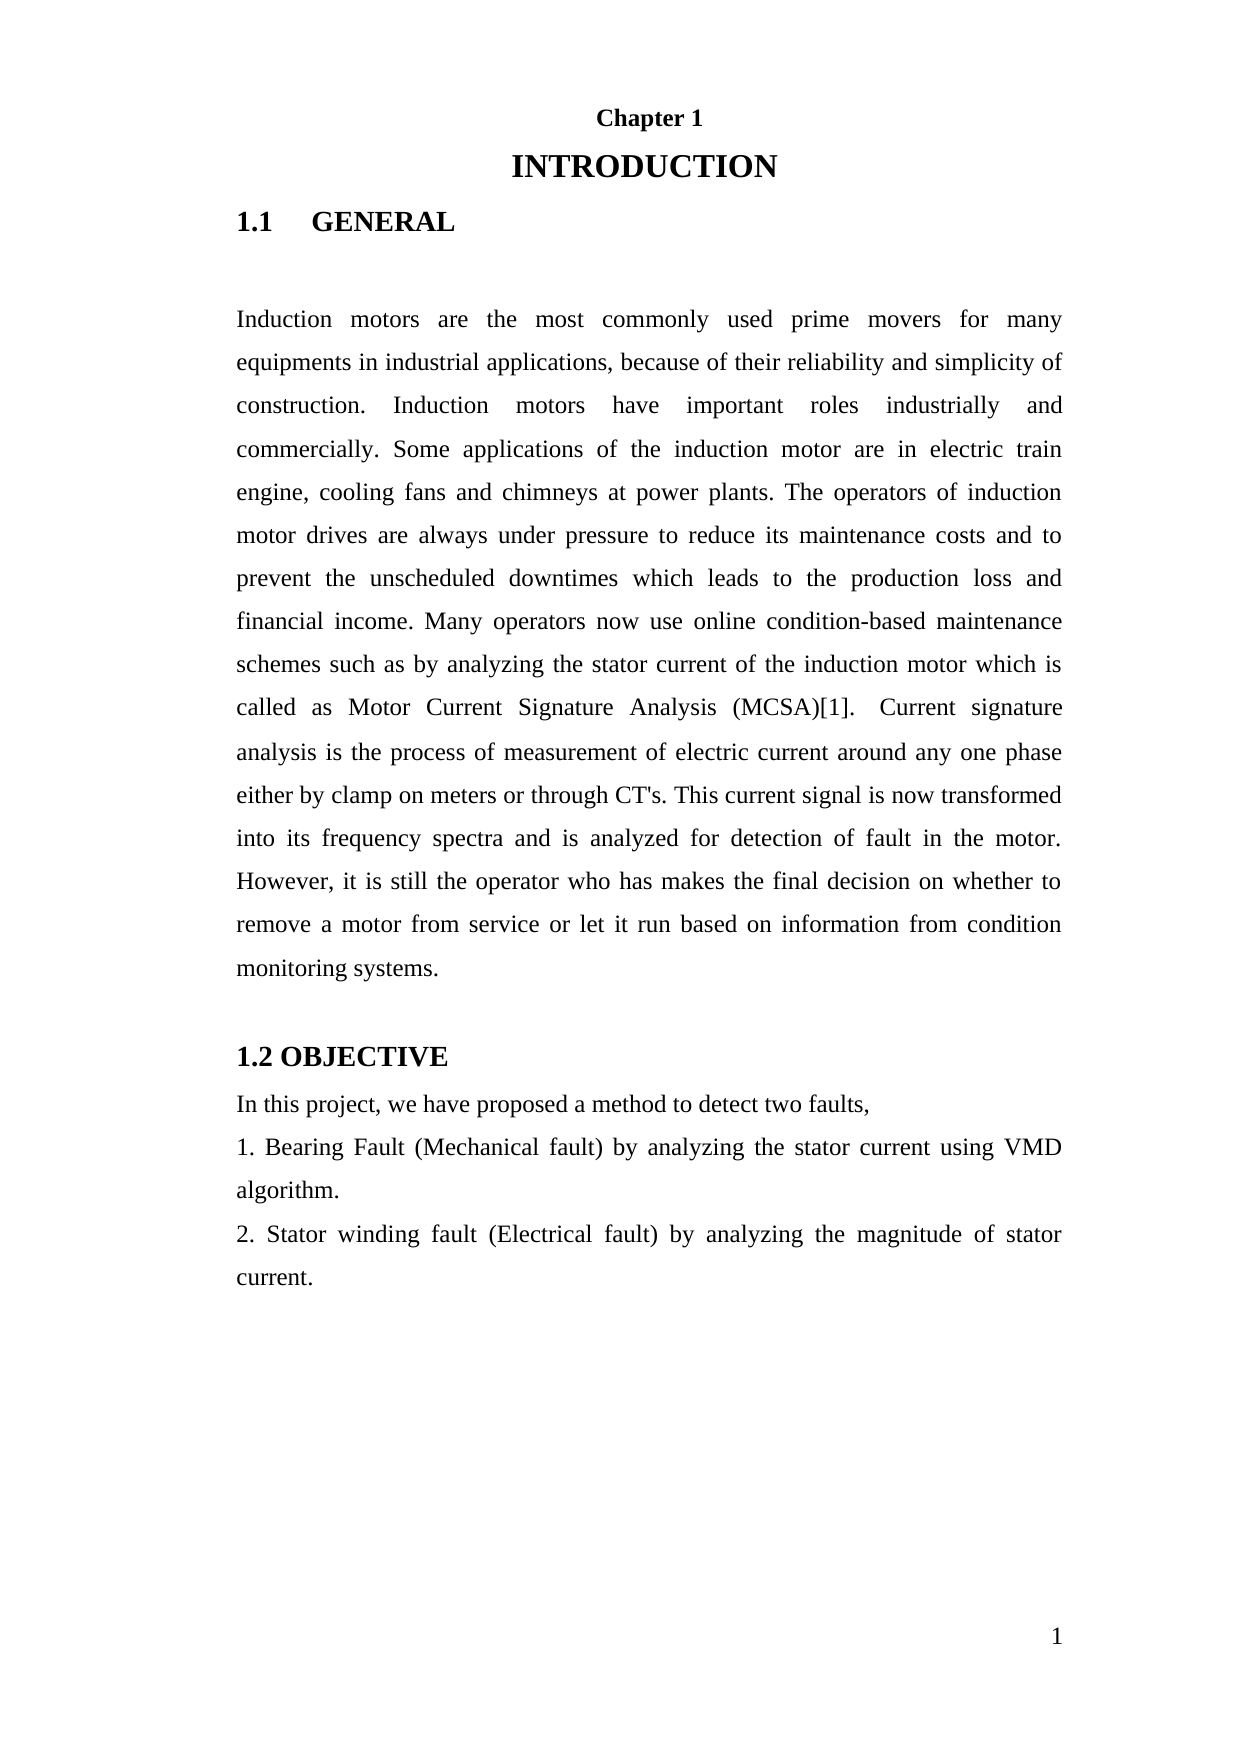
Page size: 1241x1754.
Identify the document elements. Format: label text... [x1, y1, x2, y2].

text In this project, we have proposed a method to detect two faults, [236, 1089, 1063, 1118]
text 2. Stator winding fault (Electrical fault) by analyzing the magnitude of stator current. [236, 1219, 1063, 1291]
text Chapter 1 [236, 103, 1063, 132]
text Induction motors are the most commonly used prime movers for many equipments in industrial applications, because of their reliability and simplicity of construction. Induction motors have important roles industrially and commercially. Some applications of the induction motor are in electric train engine, cooling fans and chimneys at power plants. The operators of induction motor drives are always under pressure to reduce its maintenance costs and to prevent the unscheduled downtimes which leads to the production loss and financial income. Many operators now use online condition-based maintenance schemes such as by analyzing the stator current of the induction motor which is called as Motor Current Signature Analysis (MCSA)[1]. Current signature analysis is the process of measurement of electric current around any one phase either by clamp on meters or through CT's. This current signal is now transformed into its frequency spectra and is analyzed for detection of fault in the motor. However, it is still the operator who has makes the final decision on whether to remove a motor from service or let it run based on information from condition monitoring systems. [236, 304, 1063, 981]
text 1. Bearing Fault (Mechanical fault) by analyzing the stator current using VMD algorithm. [236, 1132, 1063, 1204]
list GENERAL [236, 204, 1063, 237]
text INTRODUCTION [421, 146, 1063, 184]
text 1.2 OBJECTIVE [236, 1039, 1063, 1072]
